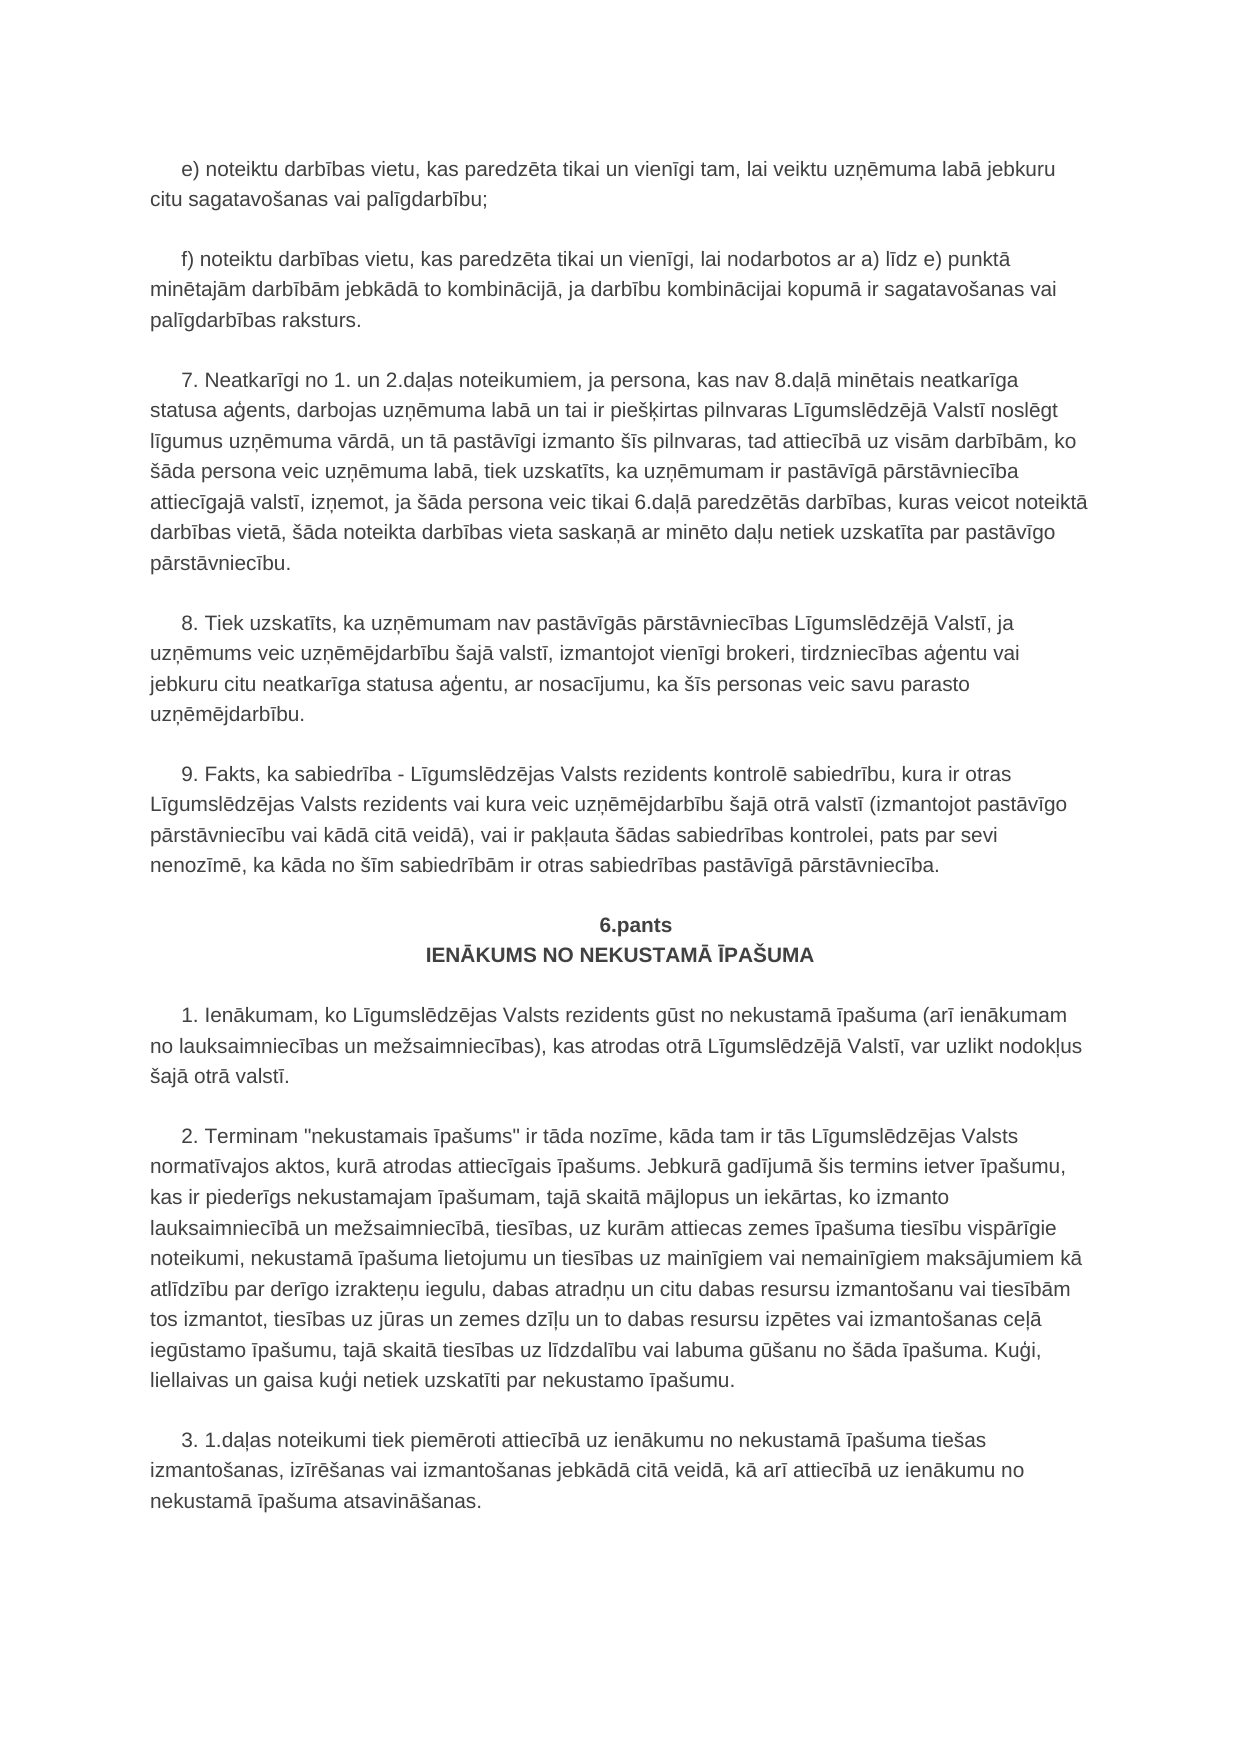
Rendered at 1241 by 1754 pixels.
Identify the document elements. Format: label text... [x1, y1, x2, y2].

text 1. Ienākumam, ko Līgumslēdzējas Valsts rezidents gūst no nekustamā īpašuma (arī ienākumam no lauksaimniecības un mežsaimniecības), kas atrodas otrā Līgumslēdzējā Valstī, var uzlikt nodokļus šajā otrā valstī. [150, 996, 1090, 1088]
text 9. Fakts, ka sabiedrība - Līgumslēdzējas Valsts rezidents kontrolē sabiedrību, kura ir otras Līgumslēdzējas Valsts rezidents vai kura veic uzņēmējdarbību šajā otrā valstī (izmantojot pastāvīgo pārstāvniecību vai kādā citā veidā), vai ir pakļauta šādas sabiedrības kontrolei, pats par sevi nenozīmē, ka kāda no šīm sabiedrībām ir otras sabiedrības pastāvīgā pārstāvniecība. [150, 755, 1090, 877]
text 8. Tiek uzskatīts, ka uzņēmumam nav pastāvīgās pārstāvniecības Līgumslēdzējā Valstī, ja uzņēmums veic uzņēmējdarbību šajā valstī, izmantojot vienīgi brokeri, tirdzniecības aģentu vai jebkuru citu neatkarīga statusa aģentu, ar nosacījumu, ka šīs personas veic savu parasto uzņēmējdarbību. [150, 604, 1090, 726]
text f) noteiktu darbības vietu, kas paredzēta tikai un vienīgi, lai nodarbotos ar a) līdz e) punktā minētajām darbībām jebkādā to kombinācijā, ja darbību kombinācijai kopumā ir sagatavošanas vai palīgdarbības raksturs. [150, 240, 1090, 332]
text e) noteiktu darbības vietu, kas paredzēta tikai un vienīgi tam, lai veiktu uzņēmuma labā jebkuru citu sagatavošanas vai palīgdarbību; [150, 150, 1090, 211]
text 7. Neatkarīgi no 1. un 2.daļas noteikumiem, ja persona, kas nav 8.daļā minētais neatkarīga statusa aģents, darbojas uzņēmuma labā un tai ir piešķirtas pilnvaras Līgumslēdzējā Valstī noslēgt līgumus uzņēmuma vārdā, un tā pastāvīgi izmanto šīs pilnvaras, tad attiecībā uz visām darbībām, ko šāda persona veic uzņēmuma labā, tiek uzskatīts, ka uzņēmumam ir pastāvīgā pārstāvniecība attiecīgajā valstī, izņemot, ja šāda persona veic tikai 6.daļā paredzētās darbības, kuras veicot noteiktā darbības vietā, šāda noteikta darbības vieta saskaņā ar minēto daļu netiek uzskatīta par pastāvīgo pārstāvniecību. [150, 361, 1090, 574]
text 3. 1.daļas noteikumi tiek piemēroti attiecībā uz ienākumu no nekustamā īpašuma tiešas izmantošanas, izīrēšanas vai izmantošanas jebkādā citā veidā, kā arī attiecībā uz ienākumu no nekustamā īpašuma atsavināšanas. [150, 1421, 1090, 1513]
text 2. Terminam "nekustamais īpašums" ir tāda nozīme, kāda tam ir tās Līgumslēdzējas Valsts normatīvajos aktos, kurā atrodas attiecīgais īpašums. Jebkurā gadījumā šis termins ietver īpašumu, kas ir piederīgs nekustamajam īpašumam, tajā skaitā mājlopus un iekārtas, ko izmanto lauksaimniecībā un mežsaimniecībā, tiesības, uz kurām attiecas zemes īpašuma tiesību vispārīgie noteikumi, nekustamā īpašuma lietojumu un tiesības uz mainīgiem vai nemainīgiem maksājumiem kā atlīdzību par derīgo izrakteņu iegulu, dabas atradņu un citu dabas resursu izmantošanu vai tiesībām tos izmantot, tiesības uz jūras un zemes dzīļu un to dabas resursu izpētes vai izmantošanas ceļā iegūstamo īpašumu, tajā skaitā tiesības uz līdzdalību vai labuma gūšanu no šāda īpašuma. Kuģi, liellaivas un gaisa kuģi netiek uzskatīti par nekustamo īpašumu. [150, 1117, 1090, 1392]
text 6.pants IENĀKUMS NO NEKUSTAMĀ ĪPAŠUMA [150, 906, 1090, 967]
